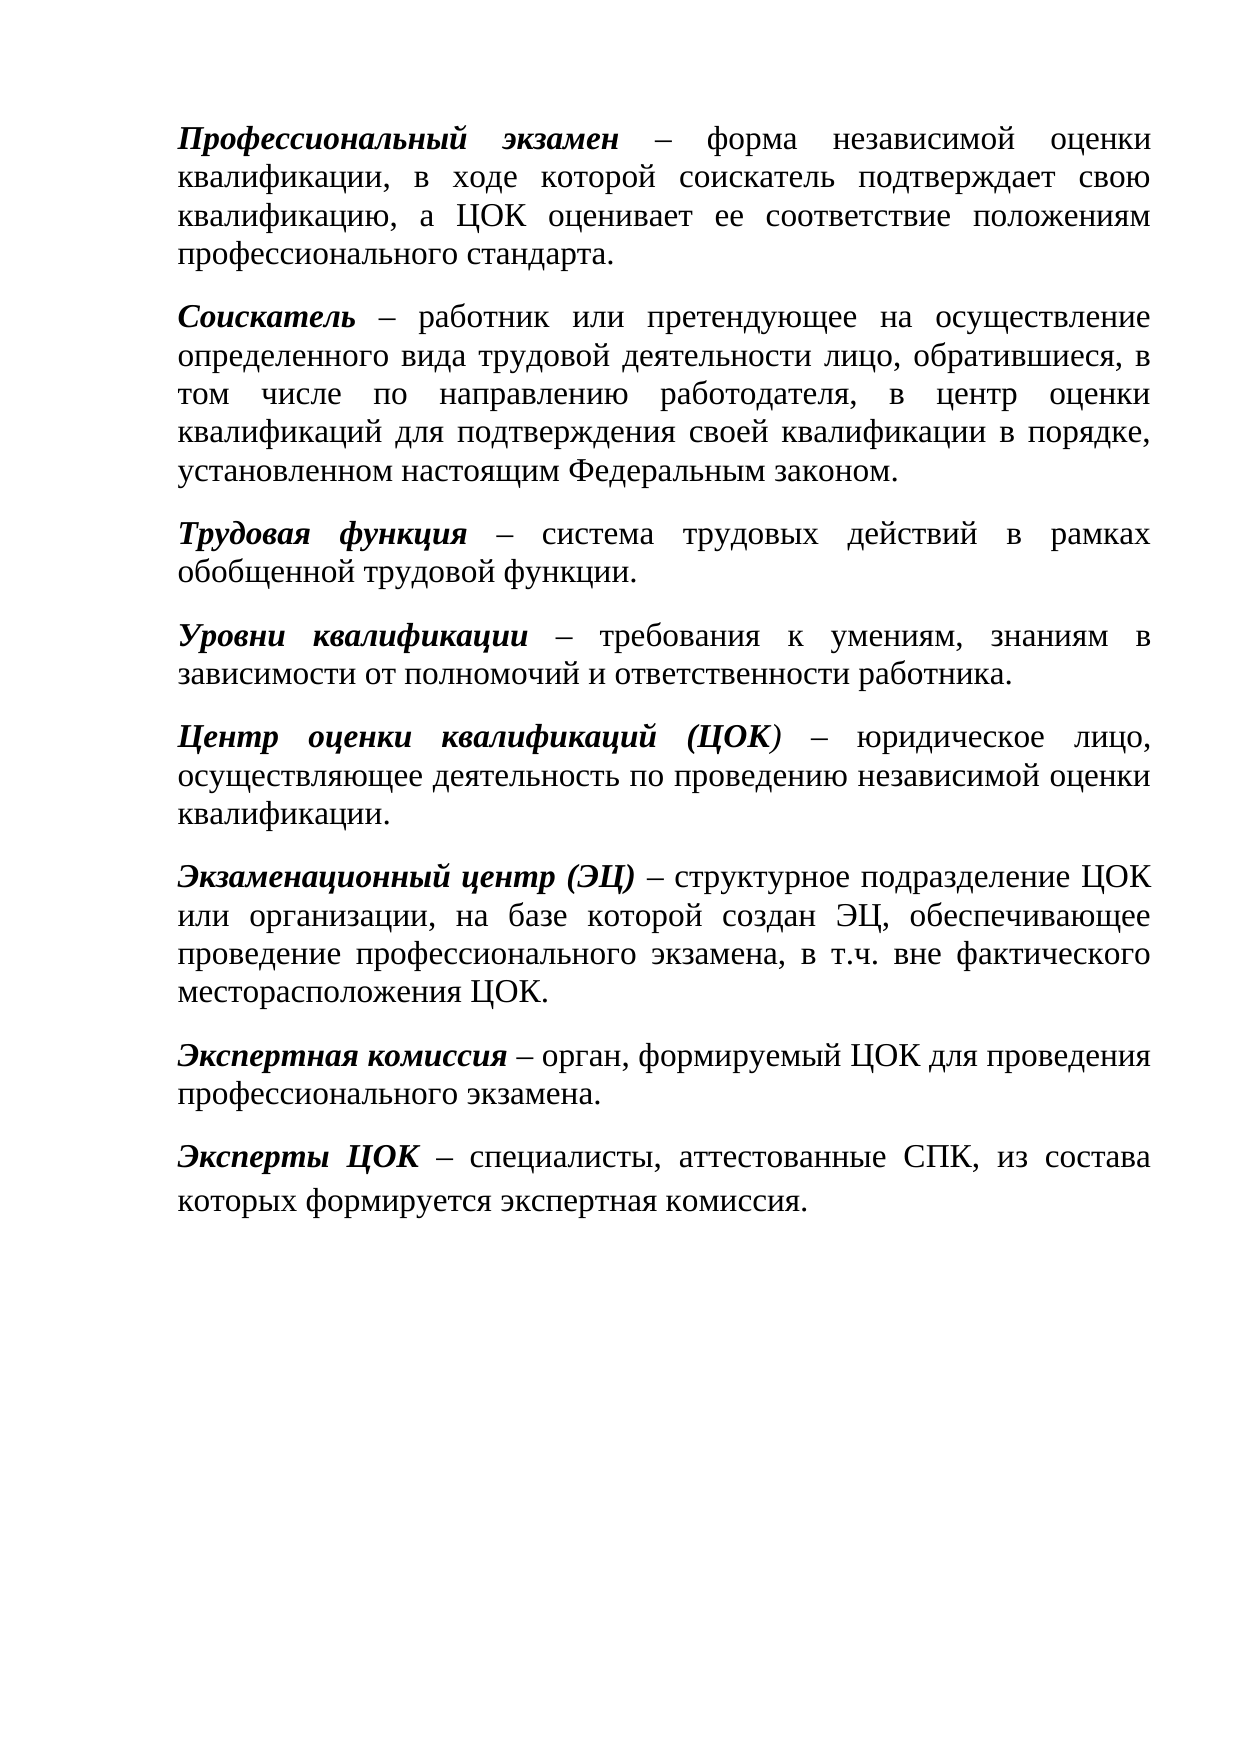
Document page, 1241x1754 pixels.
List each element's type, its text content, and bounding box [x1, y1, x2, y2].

text Уровни квалификации – требования к умениям, знаниям в зависимости от полномочий и ответственности работника. [177, 615, 1152, 691]
text Экзаменационный центр (ЭЦ) – структурное подразделение ЦОК или организации, на базе которой создан ЭЦ, обеспечивающее проведение профессионального экзамена, в т.ч. вне фактического месторасположения ЦОК. [177, 856, 1152, 1010]
text Профессиональный экзамен – форма независимой оценки квалификации, в ходе которой соискатель подтверждает свою квалификацию, а ЦОК оценивает ее соответствие положениям профессионального стандарта. [177, 118, 1152, 271]
text Соискатель – работник или претендующее на осуществление определенного вида трудовой деятельности лицо, обратившиеся, в том числе по направлению работодателя, в центр оценки квалификаций для подтверждения своей квалификации в порядке, установленном настоящим Федеральным законом. [177, 296, 1152, 488]
text Эксперты ЦОК – специалисты, аттестованные СПК, из состава которых формируется экспертная комиссия. [177, 1136, 1152, 1219]
text Экспертная комиссия – орган, формируемый ЦОК для проведения профессионального экзамена. [177, 1035, 1152, 1111]
text Трудовая функция – система трудовых действий в рамках обобщенной трудовой функции. [177, 513, 1152, 590]
text Центр оценки квалификаций (ЦОК) – юридическое лицо, осуществляющее деятельность по проведению независимой оценки квалификации. [177, 716, 1152, 831]
